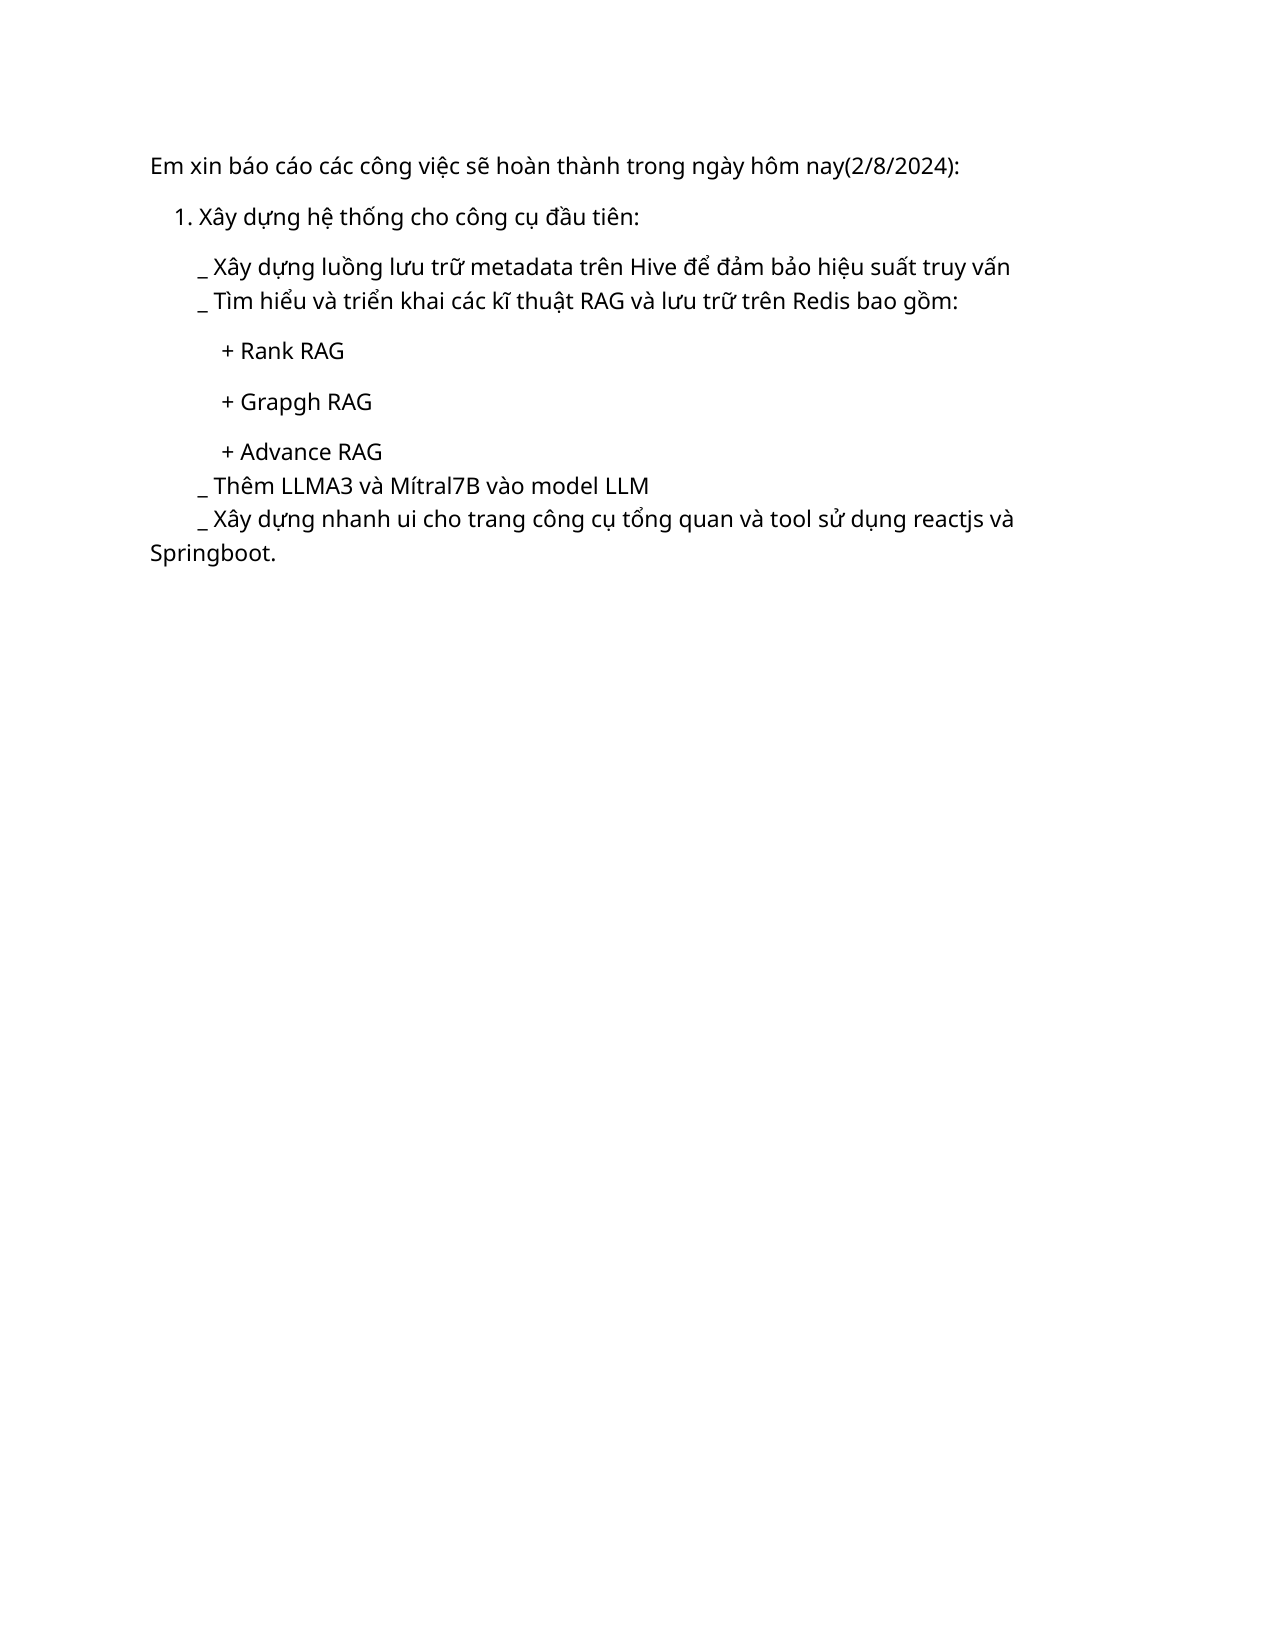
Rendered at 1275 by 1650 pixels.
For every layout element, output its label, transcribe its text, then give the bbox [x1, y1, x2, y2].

text 1. Xây dựng hệ thống cho công cụ đầu tiên: [150, 200, 1125, 232]
text + Rank RAG [150, 335, 1125, 366]
text + Grapgh RAG [150, 385, 1125, 417]
text Em xin báo cáo các công việc sẽ hoàn thành trong ngày hôm nay(2/8/2024): [150, 150, 1125, 181]
text _ Xây dựng luồng lưu trữ metadata trên Hive để đảm bảo hiệu suất truy vấn _ Tìm hiểu và triển khai các kĩ thuật RAG và lưu trữ trên Redis bao gồm: [150, 251, 1125, 316]
text + Advance RAG _ Thêm LLMA3 và Mítral7B vào model LLM _ Xây dựng nhanh ui cho trang công cụ tổng quan và tool sử dụng reactjs và Springboot. [150, 436, 1125, 568]
